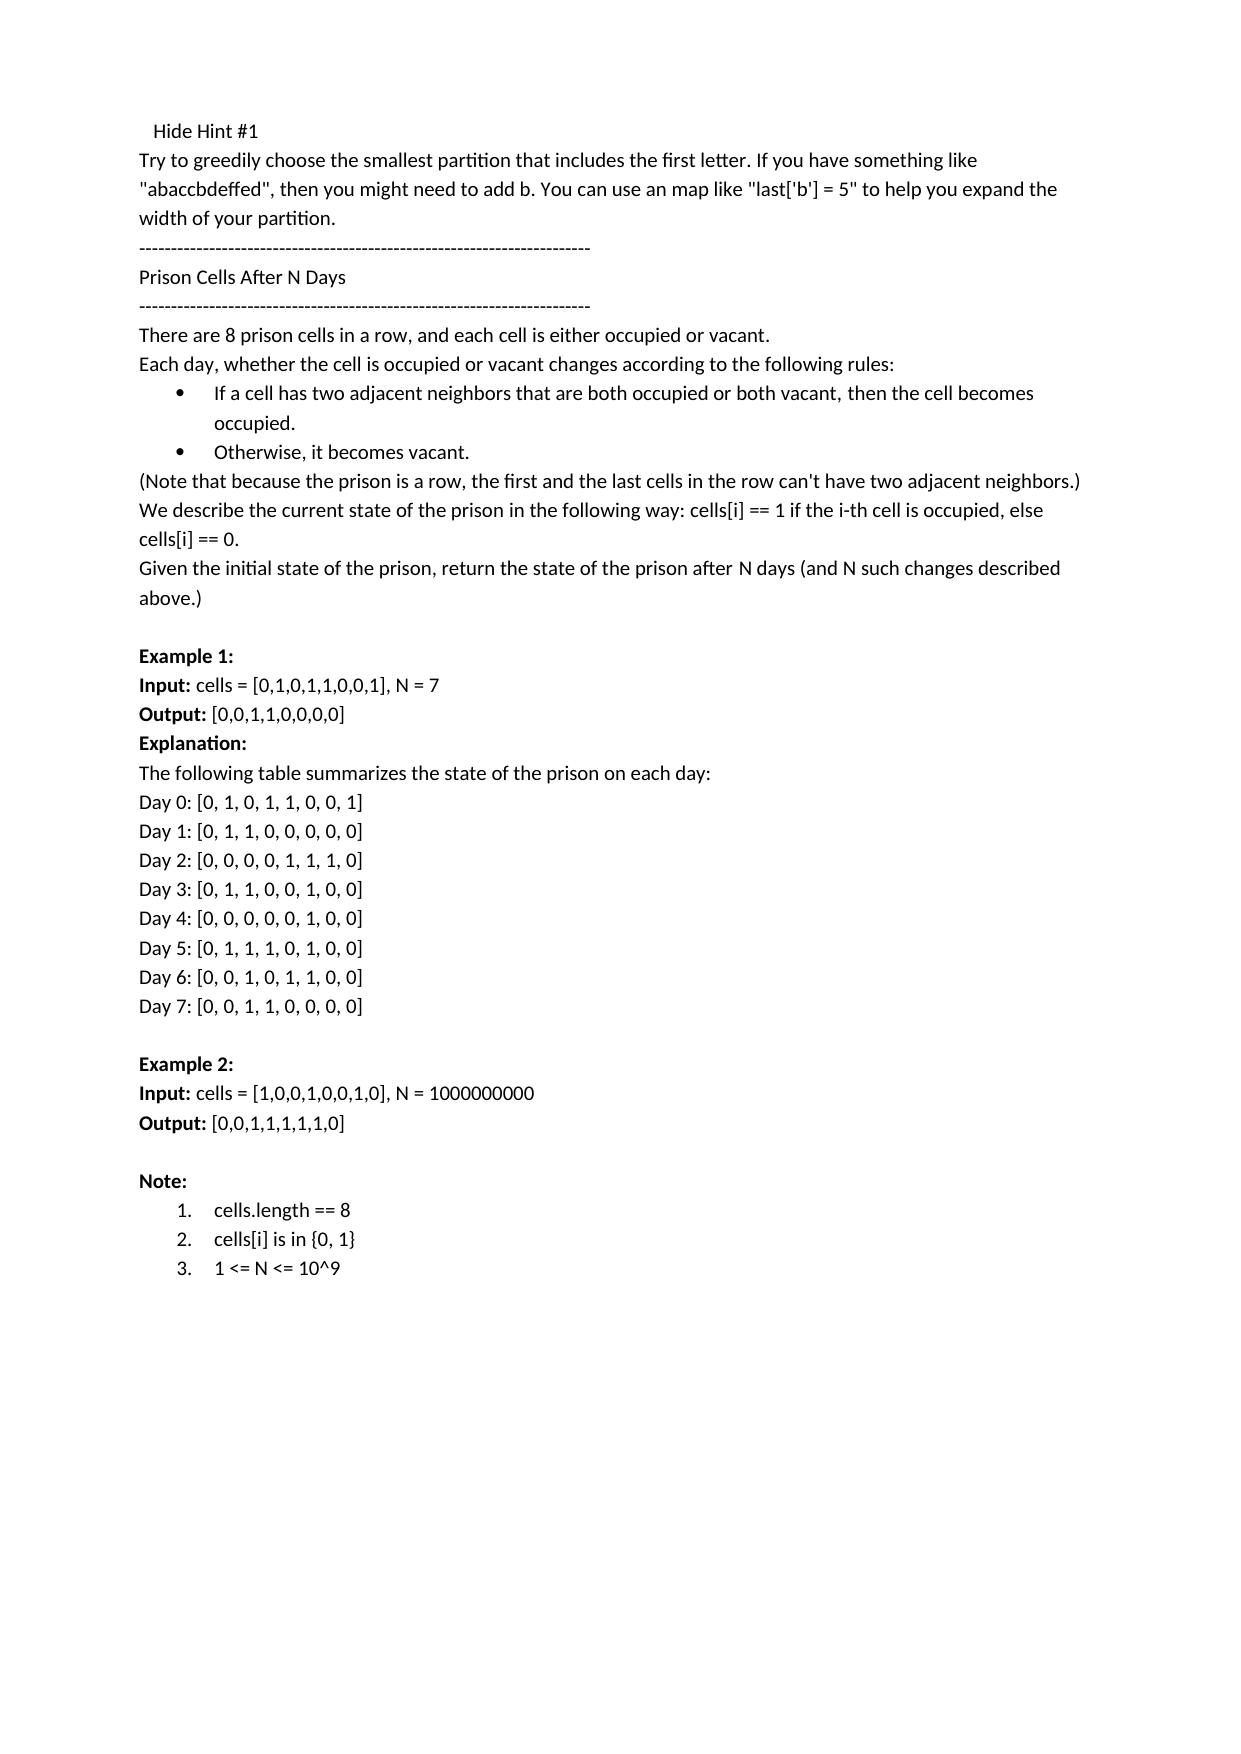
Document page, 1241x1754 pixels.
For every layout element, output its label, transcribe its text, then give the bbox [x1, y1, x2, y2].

text Day 2: [0, 0, 0, 0, 1, 1, 1, 0] [139, 847, 1101, 873]
text Day 7: [0, 0, 1, 1, 0, 0, 0, 0] [139, 993, 1101, 1018]
list Otherwise, it becomes vacant. [176, 439, 1101, 464]
text Input: cells = [0,1,0,1,1,0,0,1], N = 7 [139, 672, 1101, 698]
text Output: [0,0,1,1,0,0,0,0] [139, 701, 1101, 727]
text Note: [139, 1168, 1101, 1193]
list If a cell has two adjacent neighbors that are both occupied or both vacant, then the cell becomes occupied. [176, 381, 1101, 435]
text Input: cells = [1,0,0,1,0,0,1,0], N = 1000000000 [139, 1081, 1101, 1106]
text Example 1: [139, 643, 1101, 668]
text Day 3: [0, 1, 1, 0, 0, 1, 0, 0] [139, 876, 1101, 902]
text Prison Cells After N Days [139, 264, 1101, 289]
text (Note that because the prison is a row, the first and the last cells in the row can't have two adjacent neighbors.) [139, 468, 1101, 493]
text Example 2: [139, 1051, 1101, 1077]
list 1 <= N <= 10^9 [176, 1256, 1101, 1281]
text Try to greedily choose the smallest partition that includes the first letter. If you have something like "abaccbdeffed", then you might need to add b. You can use an map like "last['b'] = 5" to help you expand the width of your partition. [139, 147, 1101, 231]
text We describe the current state of the prison in the following way: cells[i] == 1 if the i-th cell is occupied, else cells[i] == 0. [139, 497, 1101, 552]
text ----------------------------------------------------------------------- [139, 235, 1101, 260]
list cells[i] is in {0, 1} [176, 1226, 1101, 1252]
text Each day, whether the cell is occupied or vacant changes according to the following rules: [139, 351, 1101, 377]
text Day 5: [0, 1, 1, 1, 0, 1, 0, 0] [139, 935, 1101, 960]
text The following table summarizes the state of the prison on each day: [139, 760, 1101, 785]
text ----------------------------------------------------------------------- [139, 293, 1101, 318]
text Hide Hint #1 [139, 118, 1101, 143]
text Day 4: [0, 0, 0, 0, 0, 1, 0, 0] [139, 906, 1101, 931]
text Day 6: [0, 0, 1, 0, 1, 1, 0, 0] [139, 964, 1101, 989]
text Given the initial state of the prison, return the state of the prison after N days (and N such changes described above.) [139, 556, 1101, 610]
text Day 1: [0, 1, 1, 0, 0, 0, 0, 0] [139, 818, 1101, 843]
text Output: [0,0,1,1,1,1,1,0] [139, 1110, 1101, 1135]
text Explanation: [139, 731, 1101, 756]
text Day 0: [0, 1, 0, 1, 1, 0, 0, 1] [139, 789, 1101, 814]
text There are 8 prison cells in a row, and each cell is either occupied or vacant. [139, 322, 1101, 348]
list cells.length == 8 [176, 1197, 1101, 1223]
